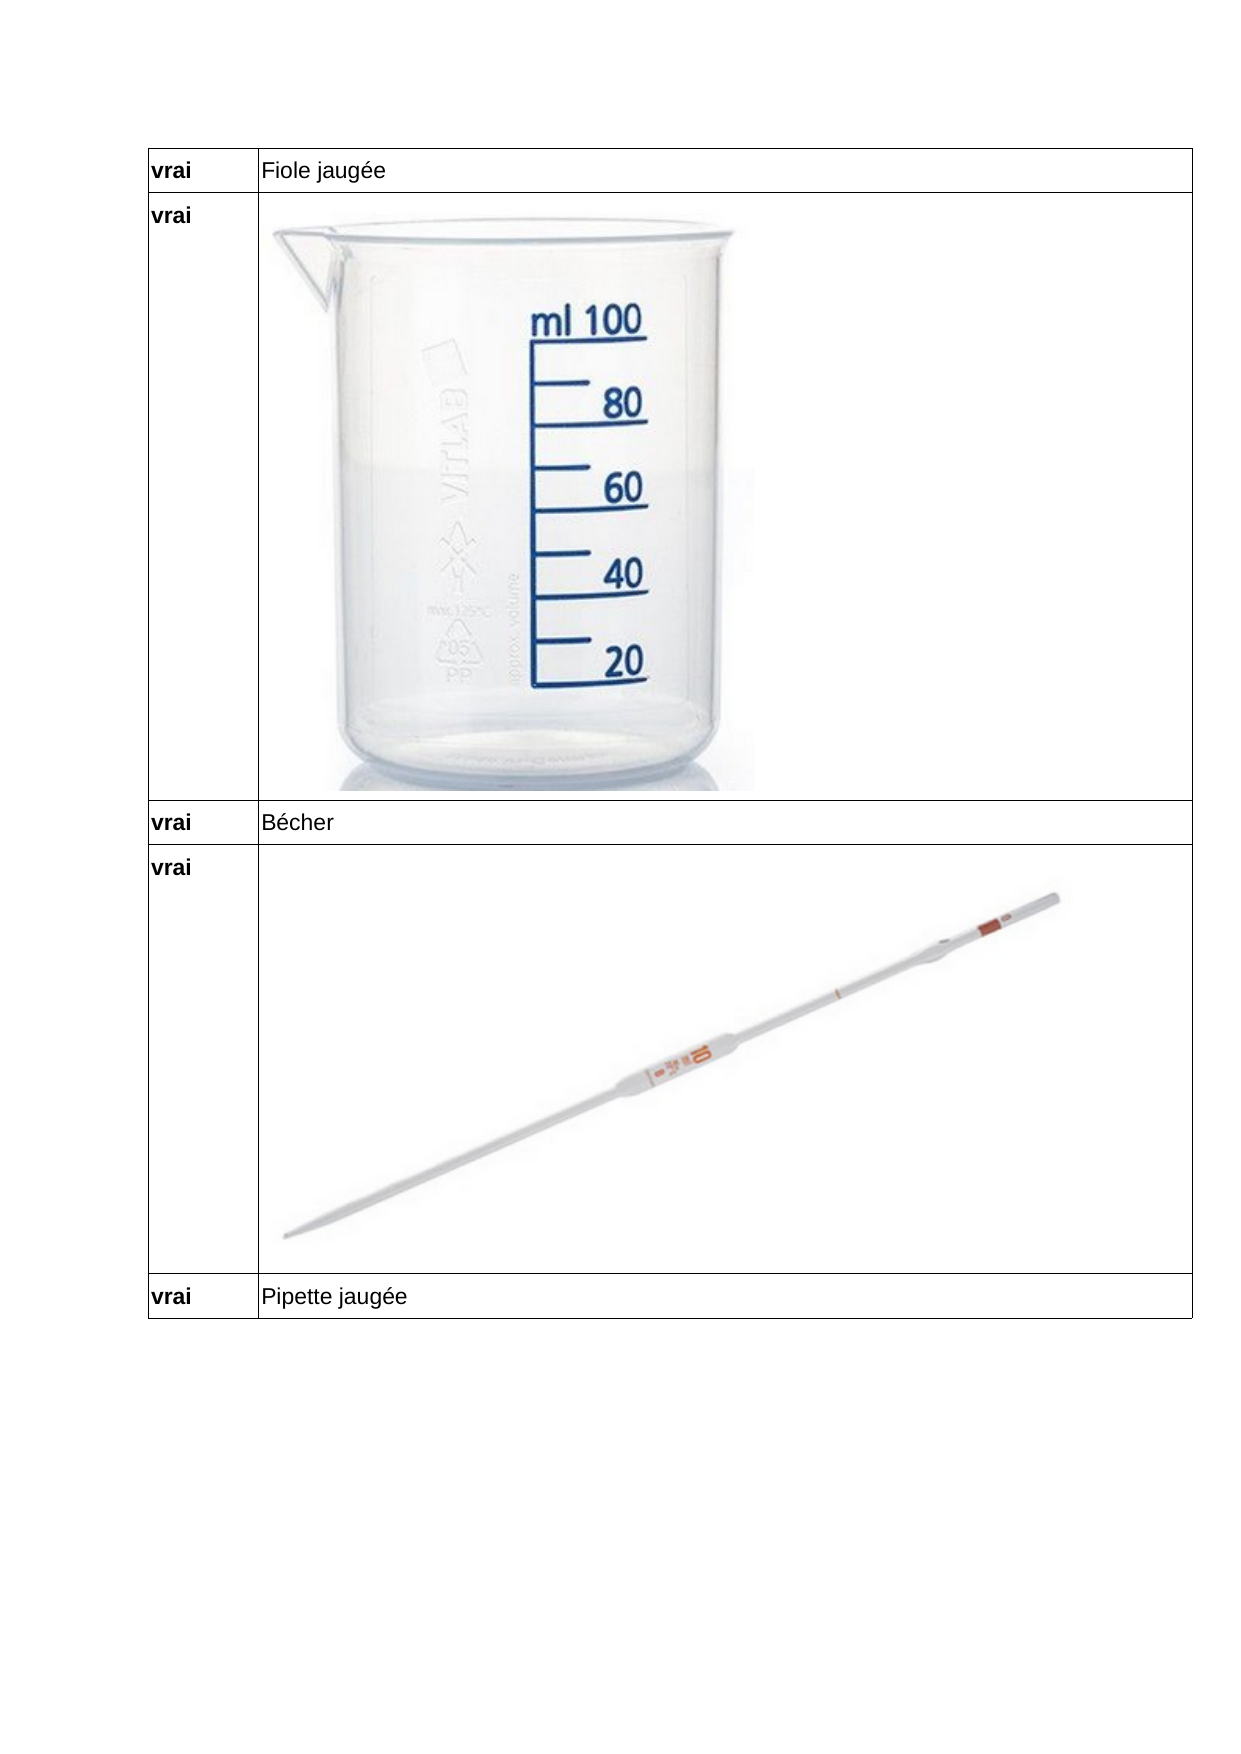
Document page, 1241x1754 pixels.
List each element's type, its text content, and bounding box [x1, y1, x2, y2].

table_cell [259, 193, 1192, 799]
table_cell vrai [149, 193, 258, 799]
table_cell [259, 845, 1192, 1273]
table_cell vrai [149, 845, 258, 1273]
table_cell vrai [149, 149, 258, 192]
table_cell vrai [149, 1274, 258, 1318]
table_cell Bécher [259, 801, 1192, 844]
table_cell Pipette jaugée [259, 1274, 1192, 1318]
picture [261, 853, 1074, 1265]
table_cell vrai [149, 801, 258, 844]
table_cell Fiole jaugée [259, 149, 1192, 192]
picture [261, 201, 755, 791]
